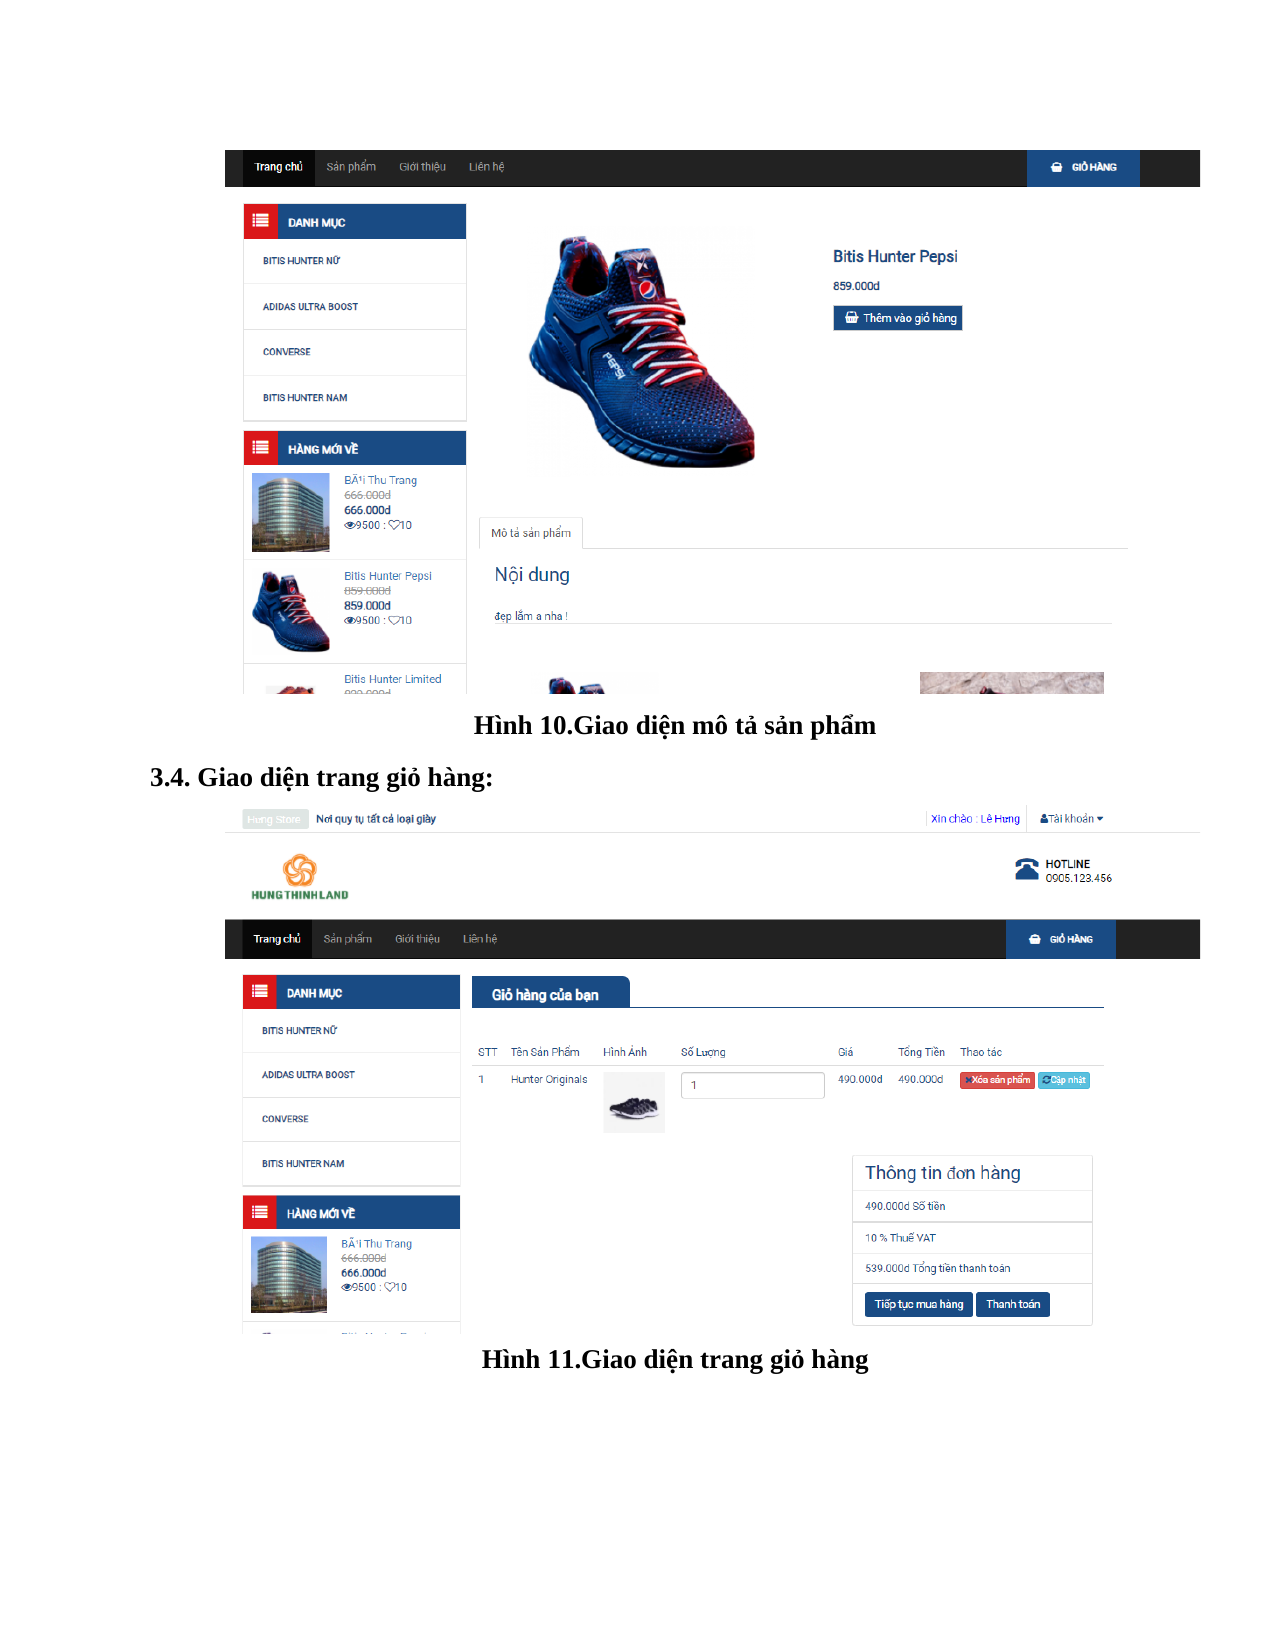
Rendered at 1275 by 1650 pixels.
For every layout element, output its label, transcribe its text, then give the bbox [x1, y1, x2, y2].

text Hình 10.Giao diện mô tả sản phẩm [150, 709, 1125, 740]
picture [225, 805, 1200, 1334]
subtitle 3.4. Giao diện trang giỏ hàng: [150, 761, 1125, 792]
picture [225, 150, 1200, 694]
text Hình 11.Giao diện trang giỏ hàng [150, 1343, 1125, 1374]
